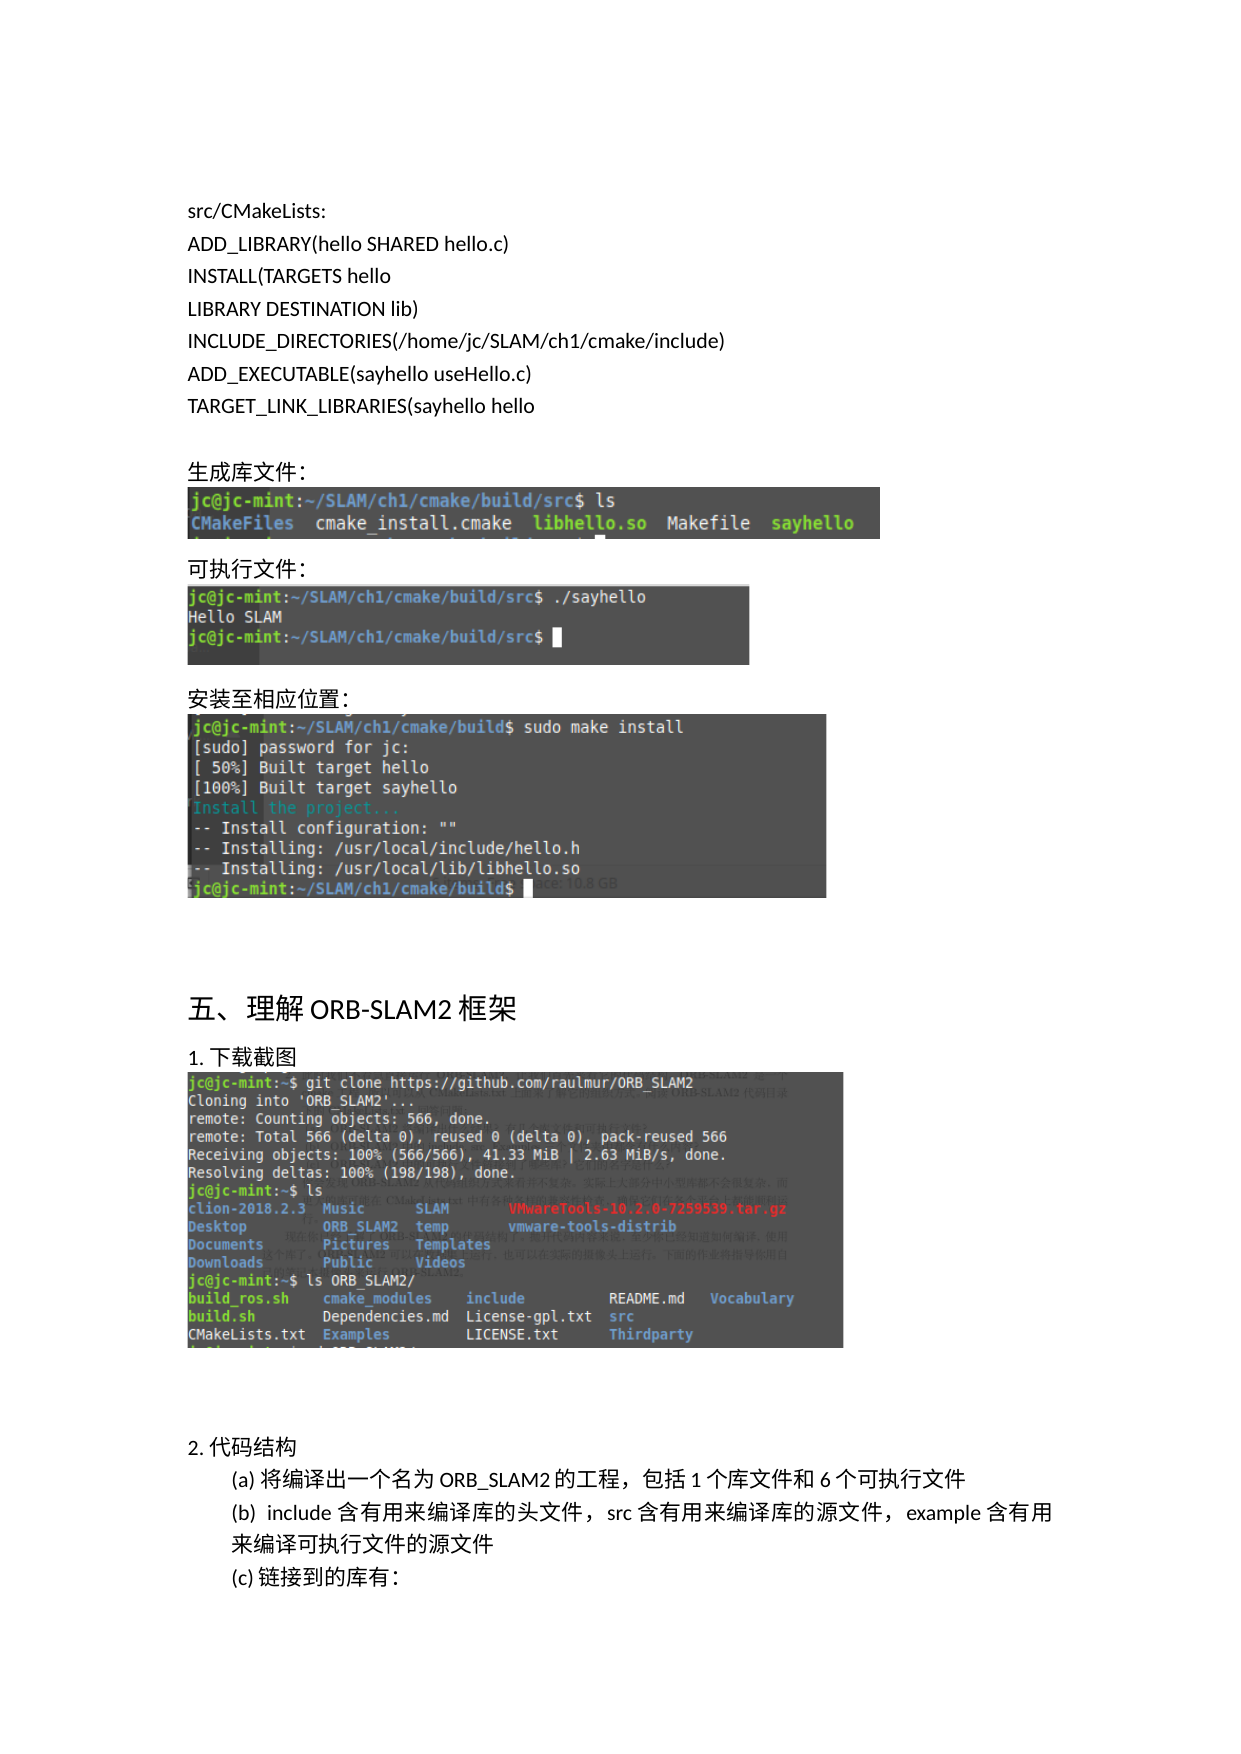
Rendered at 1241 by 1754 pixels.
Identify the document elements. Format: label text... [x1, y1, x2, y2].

picture [187, 584, 750, 665]
text INSTALL(TARGETS hello [187, 259, 1053, 292]
text ADD_EXECUTABLE(sayhello useHello.c) [187, 357, 1053, 389]
text INCLUDE_DIRECTORIES(/home/jc/SLAM/ch1/cmake/include) [187, 324, 1053, 357]
text (c) 链接到的库有： [187, 1559, 1053, 1592]
text (b) include 含有用来编译库的头文件，src含有用来编译库的源文件，example含有用 来编译可执行文件的源文件 [187, 1494, 1053, 1559]
text 2. 代码结构 [187, 1429, 1053, 1462]
picture [187, 714, 827, 898]
text 生成库文件： [187, 454, 1053, 487]
text 安装至相应位置： [187, 682, 1053, 714]
picture [187, 487, 880, 539]
text 五、理解ORB-SLAM2 框架 [187, 974, 1053, 1039]
text ADD_LIBRARY(hello SHARED hello.c) [187, 227, 1053, 259]
picture [187, 1072, 844, 1348]
text TARGET_LINK_LIBRARIES(sayhello hello [187, 389, 1053, 422]
text src/CMakeLists: [187, 194, 1053, 227]
text 可执行文件： [187, 552, 1053, 584]
text 1. 下载截图 [187, 1039, 1053, 1072]
text (a) 将编译出一个名为ORB_SLAM2的工程，包括1个库文件和6个可执行文件 [187, 1462, 1053, 1494]
text LIBRARY DESTINATION lib) [187, 292, 1053, 324]
